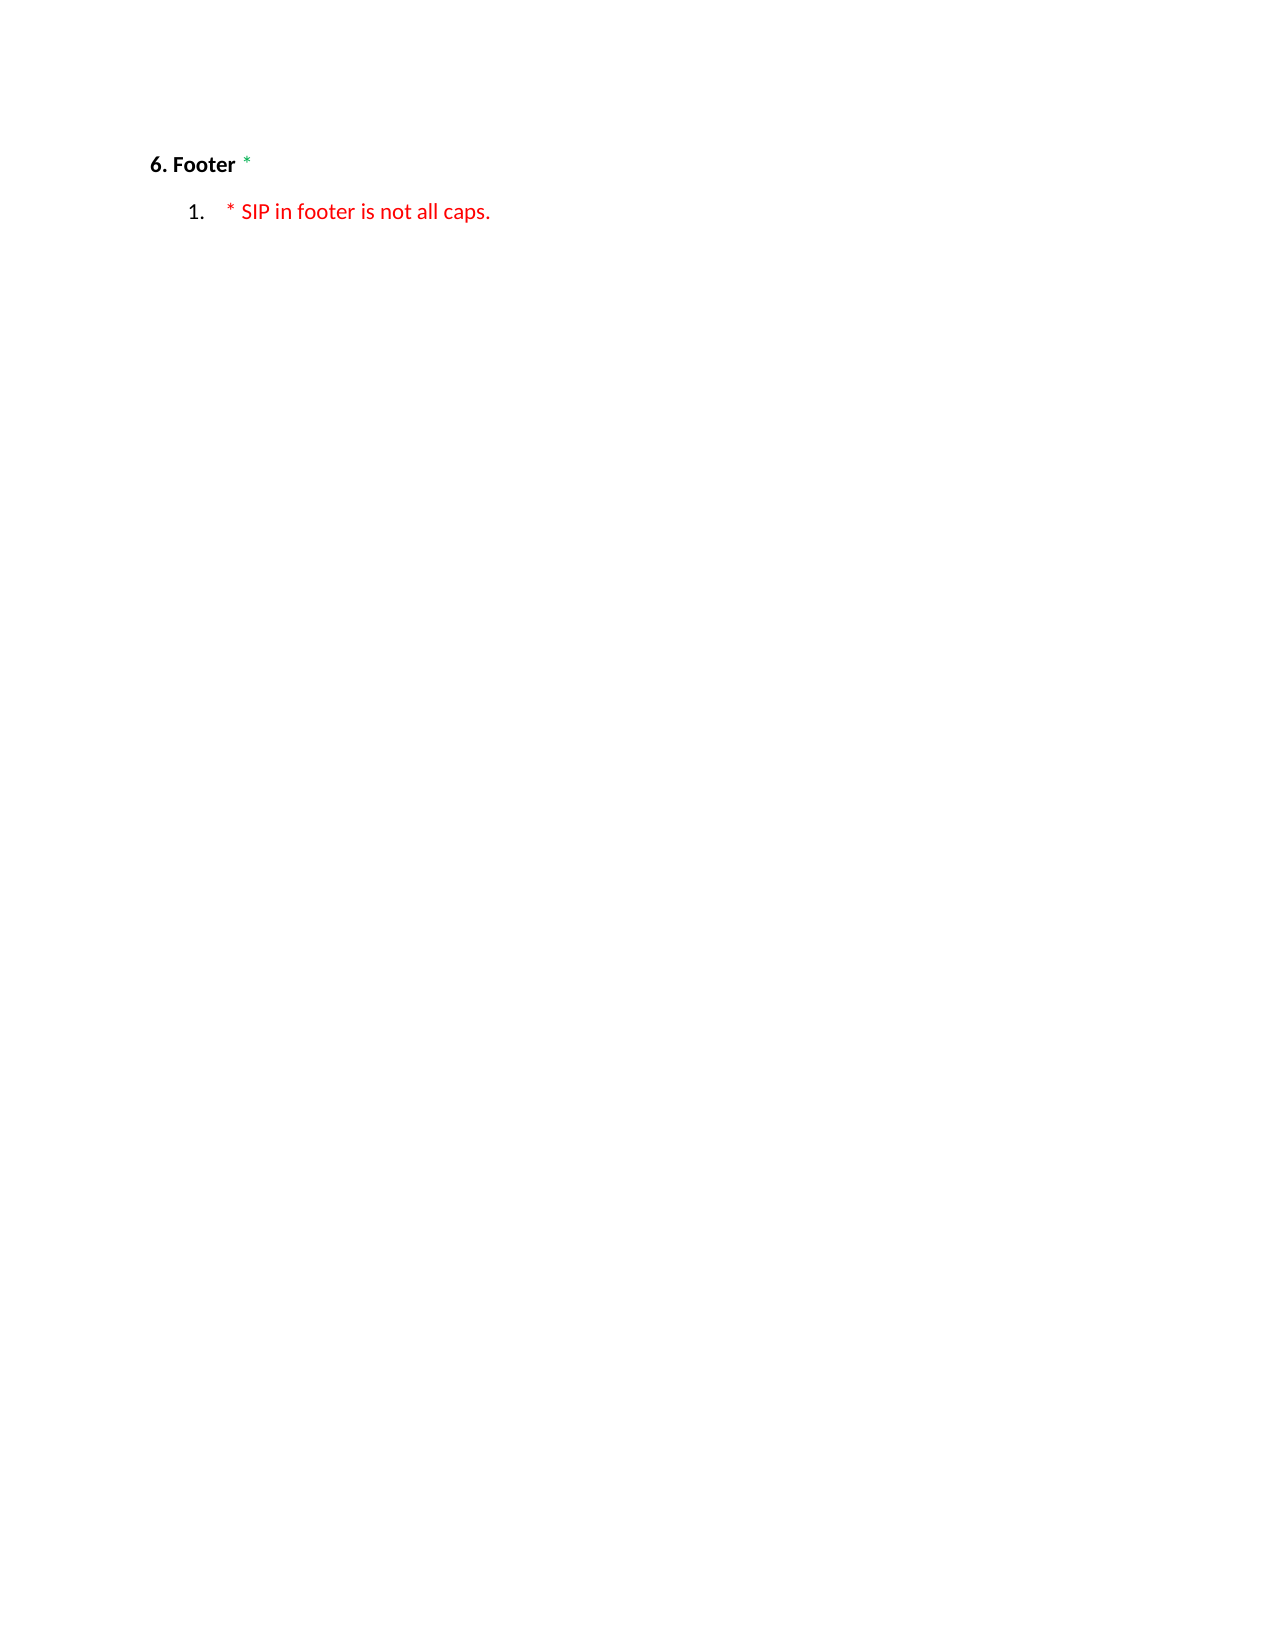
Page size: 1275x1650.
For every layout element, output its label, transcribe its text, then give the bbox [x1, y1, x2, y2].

list * SIP in footer is not all caps. [187, 197, 1125, 225]
text 6. Footer * [150, 150, 1125, 178]
